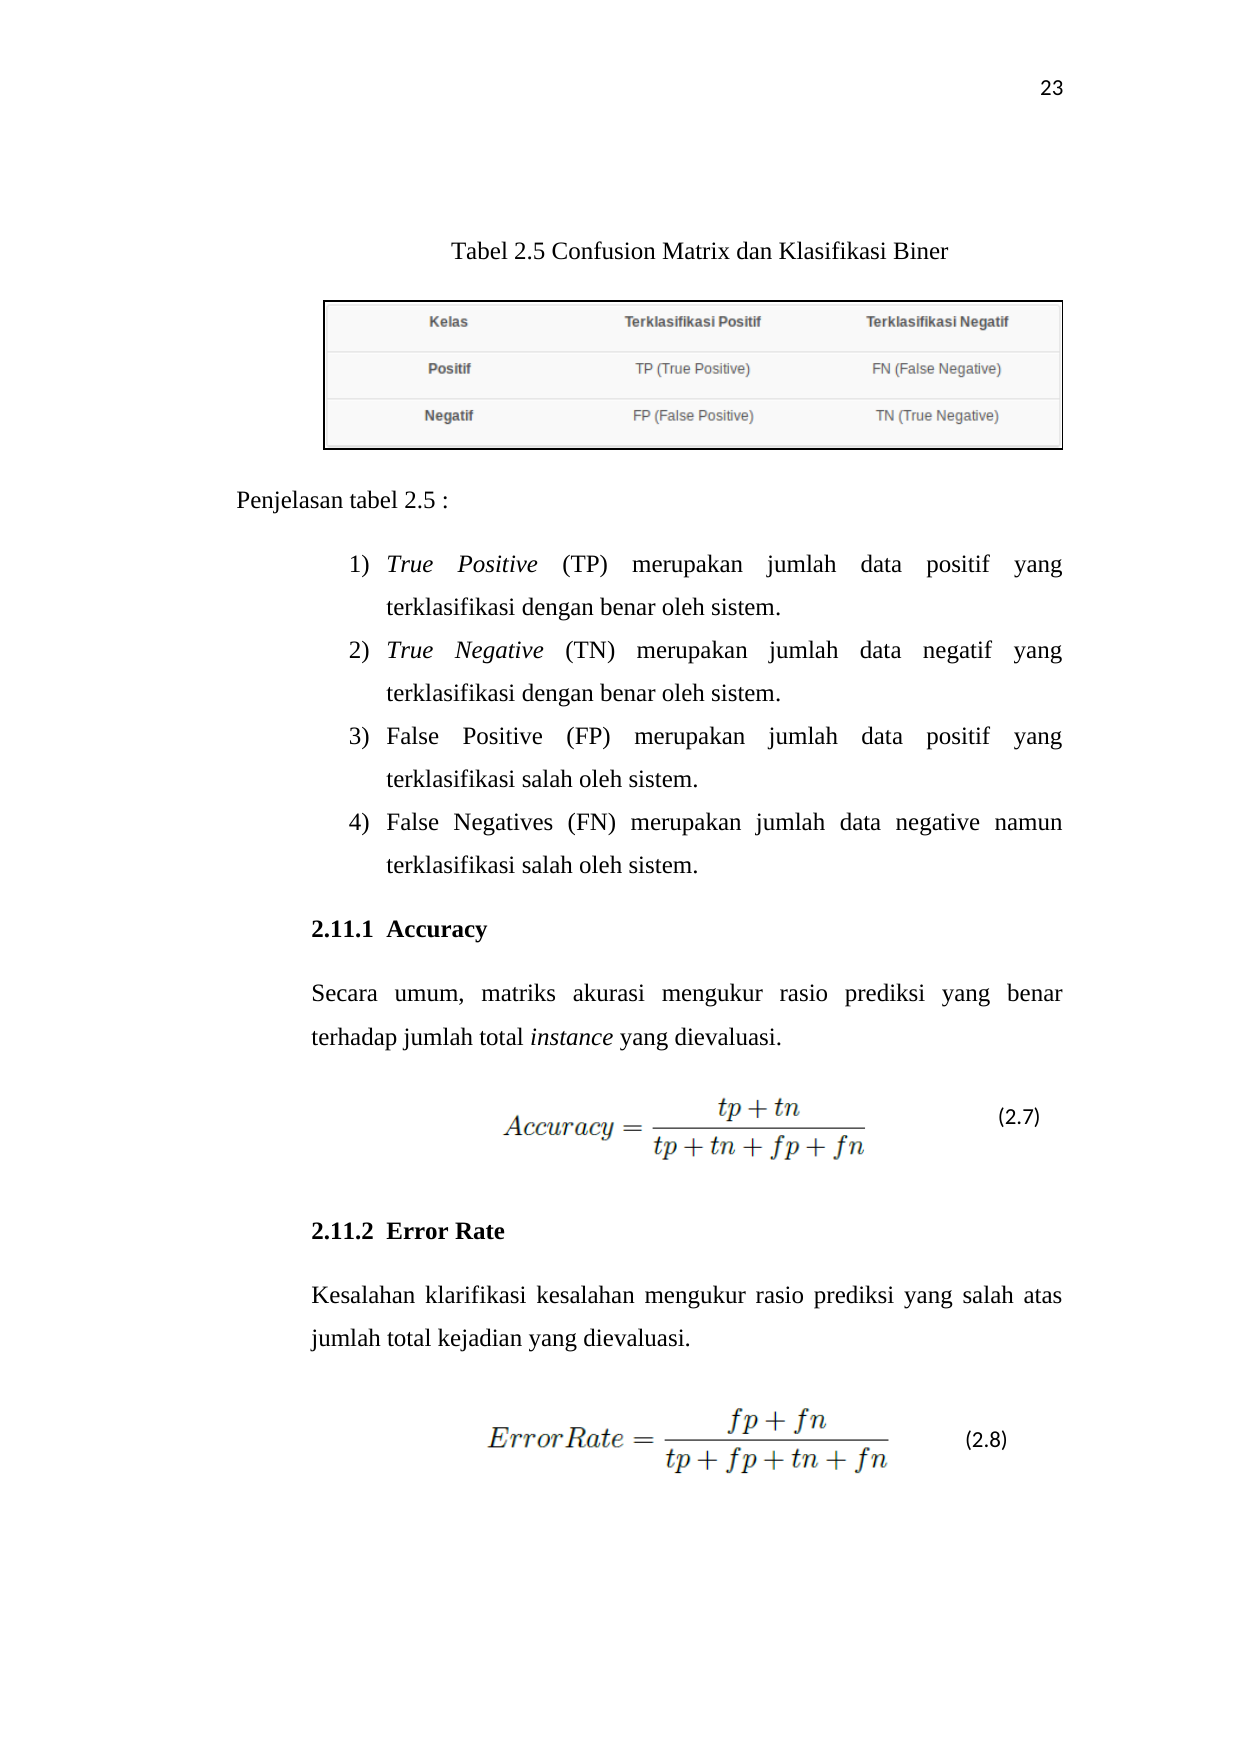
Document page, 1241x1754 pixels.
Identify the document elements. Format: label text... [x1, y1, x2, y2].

text 2.11.1 Accuracy [311, 914, 1063, 943]
list True Positive (TP) merupakan jumlah data positif yang terklasifikasi dengan benar oleh sistem. [349, 549, 1063, 621]
text Kesalahan klarifikasi kesalahan mengukur rasio prediksi yang salah atas jumlah total kejadian yang dievaluasi. [311, 1280, 1063, 1352]
text Tabel 2.5 Confusion Matrix dan Klasifikasi Biner [236, 236, 1063, 265]
text Penjelasan tabel 2.5 : [236, 485, 1063, 513]
picture [471, 1387, 903, 1500]
picture [491, 1085, 883, 1182]
list True Negative (TN) merupakan jumlah data negatif yang terklasifikasi dengan benar oleh sistem. [349, 635, 1063, 707]
text 2.11.2 Error Rate [311, 1216, 1063, 1245]
list False Negatives (FN) merupakan jumlah data negative namun terklasifikasi salah oleh sistem. [349, 807, 1063, 879]
text Secara umum, matriks akurasi mengukur rasio prediksi yang benar terhadap jumlah total instance yang dievaluasi. [311, 978, 1063, 1050]
list False Positive (FP) merupakan jumlah data positif yang terklasifikasi salah oleh sistem. [349, 721, 1063, 793]
